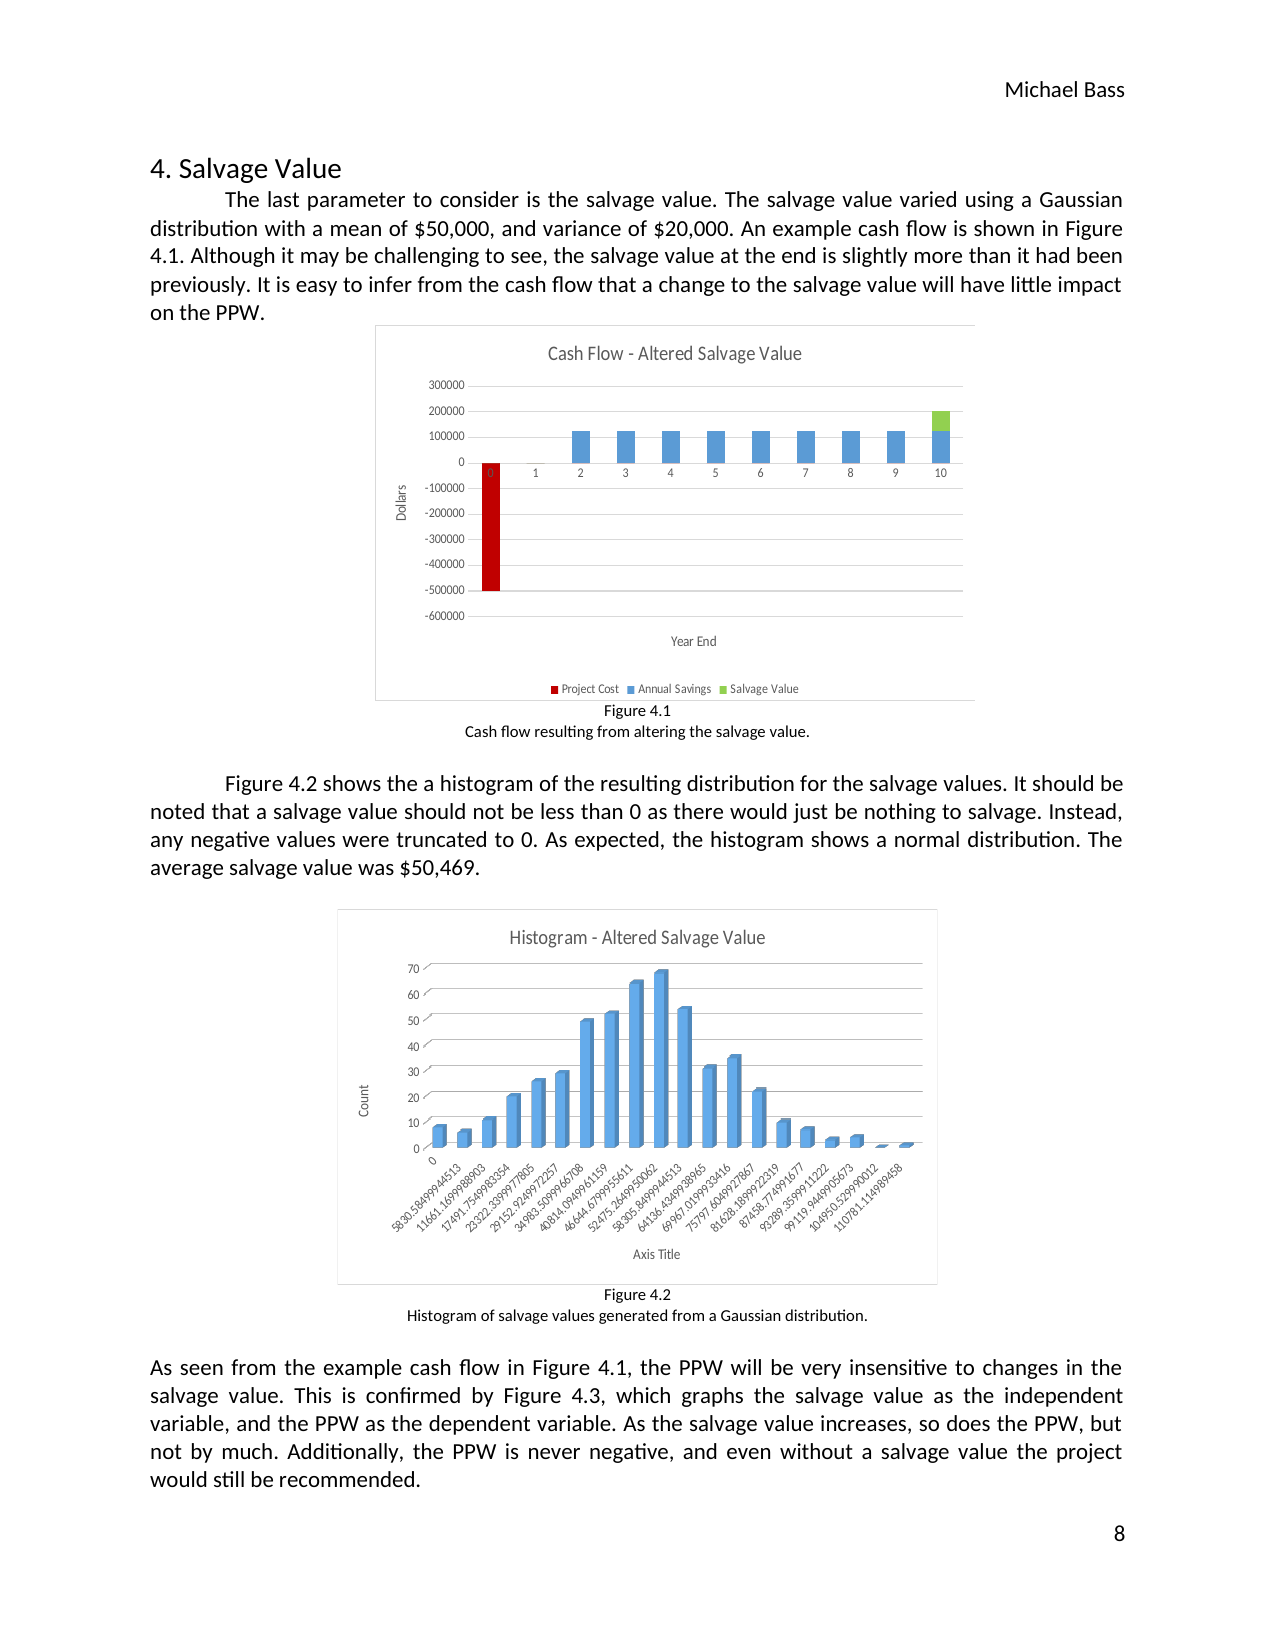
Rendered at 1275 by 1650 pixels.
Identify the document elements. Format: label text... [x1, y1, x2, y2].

text 4. Salvage Value [150, 150, 1125, 186]
text As seen from the example cash flow in Figure 4.1, the PPW will be very insensitive to changes in the salvage value. This is confirmed by Figure 4.3, which graphs the salvage value as the independent variable, and the PPW as the dependent variable. As the salvage value increases, so does the PPW, but not by much. Additionally, the PPW is never negative, and even without a salvage value the project would still be recommended. [150, 1353, 1125, 1493]
text Cash flow resulting from altering the salvage value. [150, 721, 1125, 741]
text Figure 4.2 [150, 1284, 1125, 1305]
text The last parameter to consider is the salvage value. The salvage value varied using a Gaussian distribution with a mean of $50,000, and variance of $20,000. An example cash flow is shown in Figure 4.1. Although it may be challenging to see, the salvage value at the end is slightly more than it had been previously. It is easy to infer from the cash flow that a change to the salvage value will have little impact on the PPW. [150, 186, 1125, 326]
text Histogram of salvage values generated from a Gaussian distribution. [150, 1305, 1125, 1325]
text Figure 4.2 shows the a histogram of the resulting distribution for the salvage values. It should be noted that a salvage value should not be less than 0 as there would just be nothing to salvage. Instead, any negative values were truncated to 0. As expected, the histogram shows a normal distribution. The average salvage value was $50,469. [150, 769, 1125, 881]
text Figure 4.1 [150, 701, 1125, 721]
